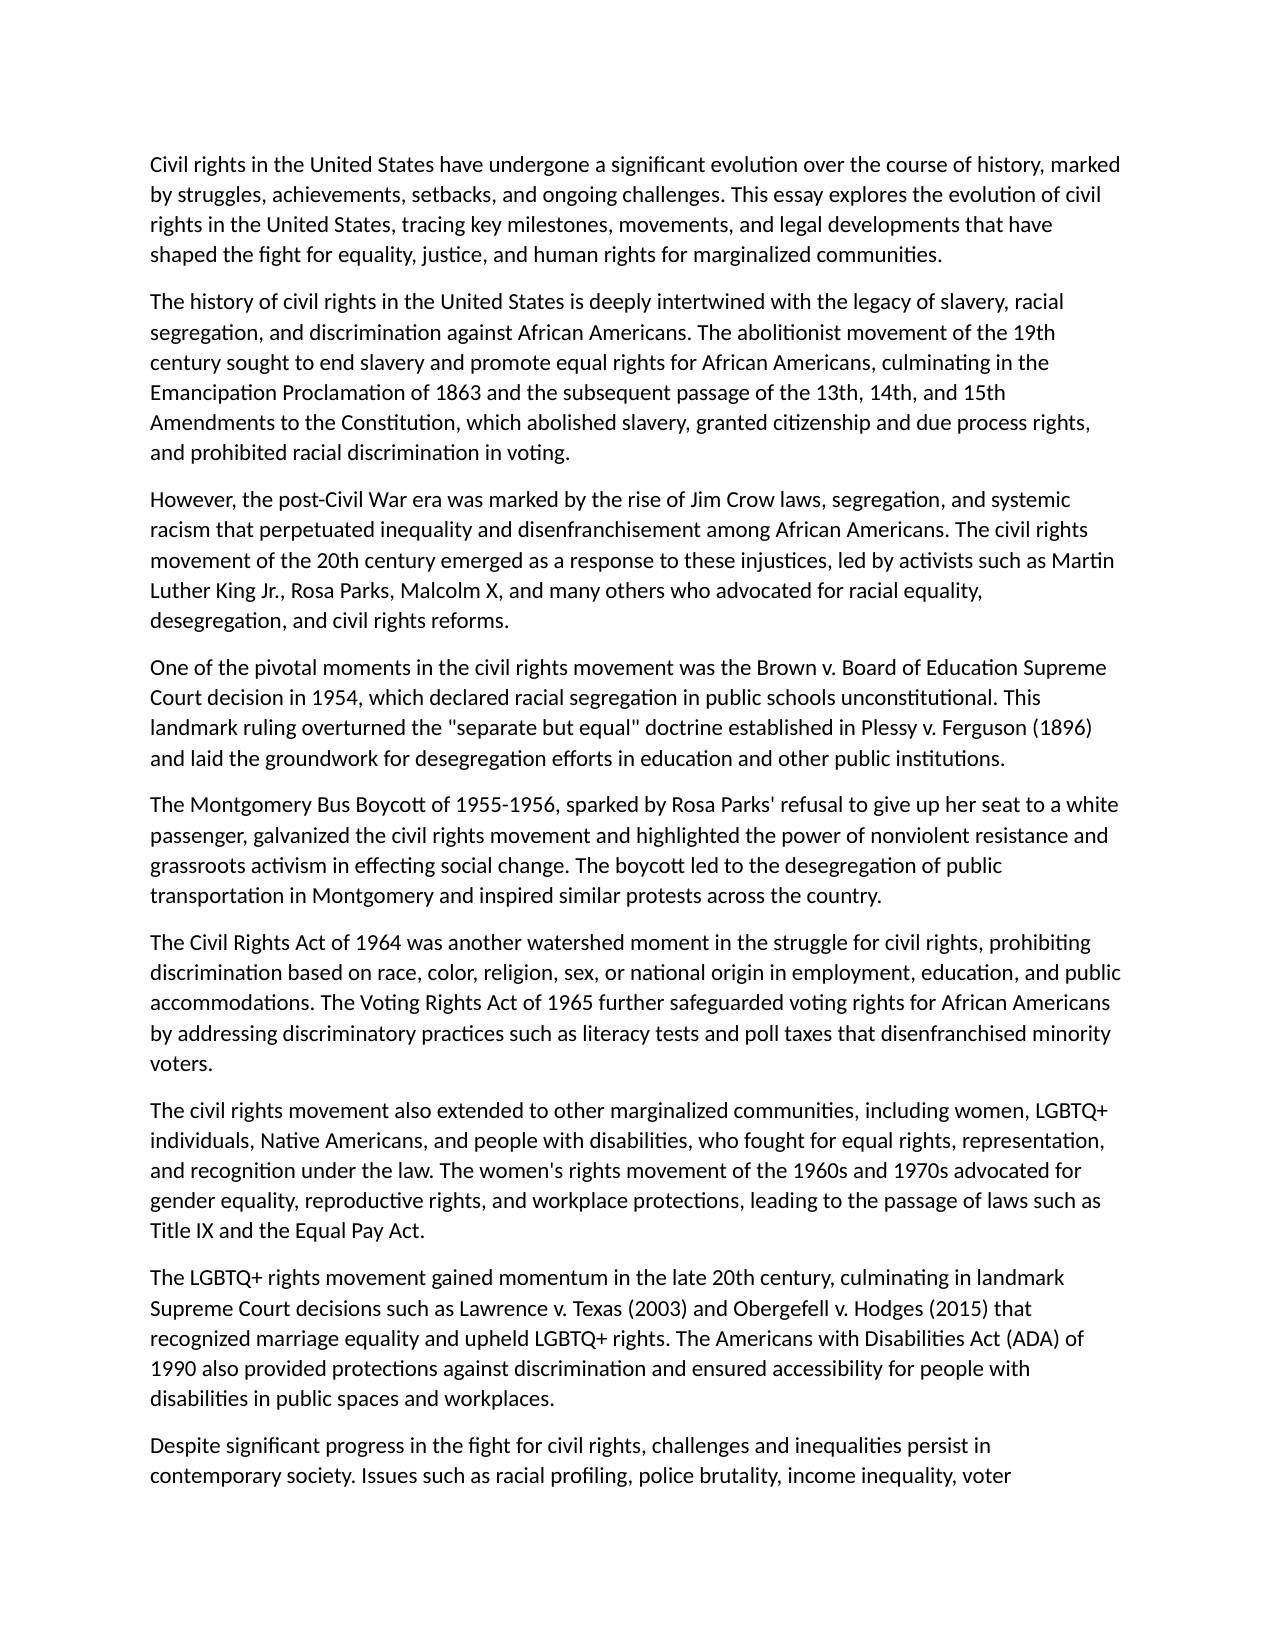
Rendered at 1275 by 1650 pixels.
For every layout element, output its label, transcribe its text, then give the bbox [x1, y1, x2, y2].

text The civil rights movement also extended to other marginalized communities, including women, LGBTQ+ individuals, Native Americans, and people with disabilities, who fought for equal rights, representation, and recognition under the law. The women's rights movement of the 1960s and 1970s advocated for gender equality, reproductive rights, and workplace protections, leading to the passage of laws such as Title IX and the Equal Pay Act. [150, 1096, 1125, 1245]
text However, the post-Civil War era was marked by the rise of Jim Crow laws, segregation, and systemic racism that perpetuated inequality and disenfranchisement among African Americans. The civil rights movement of the 20th century emerged as a response to these injustices, led by activists such as Martin Luther King Jr., Rosa Parks, Malcolm X, and many others who advocated for racial equality, desegregation, and civil rights reforms. [150, 485, 1125, 634]
text The LGBTQ+ rights movement gained momentum in the late 20th century, culminating in landmark Supreme Court decisions such as Lawrence v. Texas (2003) and Obergefell v. Hodges (2015) that recognized marriage equality and upheld LGBTQ+ rights. The Americans with Disabilities Act (ADA) of 1990 also provided protections against discrimination and ensured accessibility for people with disabilities in public spaces and workplaces. [150, 1263, 1125, 1412]
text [150, 1431, 1125, 1489]
text Civil rights in the United States have undergone a significant evolution over the course of history, marked by struggles, achievements, setbacks, and ongoing challenges. This essay explores the evolution of civil rights in the United States, tracing key milestones, movements, and legal developments that have shaped the fight for equality, justice, and human rights for marginalized communities. [150, 150, 1125, 269]
text One of the pivotal moments in the civil rights movement was the Brown v. Board of Education Supreme Court decision in 1954, which declared racial segregation in public schools unconstitutional. This landmark ruling overturned the "separate but equal" doctrine established in Plessy v. Ferguson (1896) and laid the groundwork for desegregation efforts in education and other public institutions. [150, 653, 1125, 772]
text The Civil Rights Act of 1964 was another watershed moment in the struggle for civil rights, prohibiting discrimination based on race, color, religion, sex, or national origin in employment, education, and public accommodations. The Voting Rights Act of 1965 further safeguarded voting rights for African Americans by addressing discriminatory practices such as literacy tests and poll taxes that disenfranchised minority voters. [150, 928, 1125, 1077]
text The Montgomery Bus Boycott of 1955-1956, sparked by Rosa Parks' refusal to give up her seat to a white passenger, galvanized the civil rights movement and highlighted the power of nonviolent resistance and grassroots activism in effecting social change. The boycott led to the desegregation of public transportation in Montgomery and inspired similar protests across the country. [150, 791, 1125, 909]
text The history of civil rights in the United States is deeply intertwined with the legacy of slavery, racial segregation, and discrimination against African Americans. The abolitionist movement of the 19th century sought to end slavery and promote equal rights for African Americans, culminating in the Emancipation Proclamation of 1863 and the subsequent passage of the 13th, 14th, and 15th Amendments to the Constitution, which abolished slavery, granted citizenship and due process rights, and prohibited racial discrimination in voting. [150, 287, 1125, 467]
